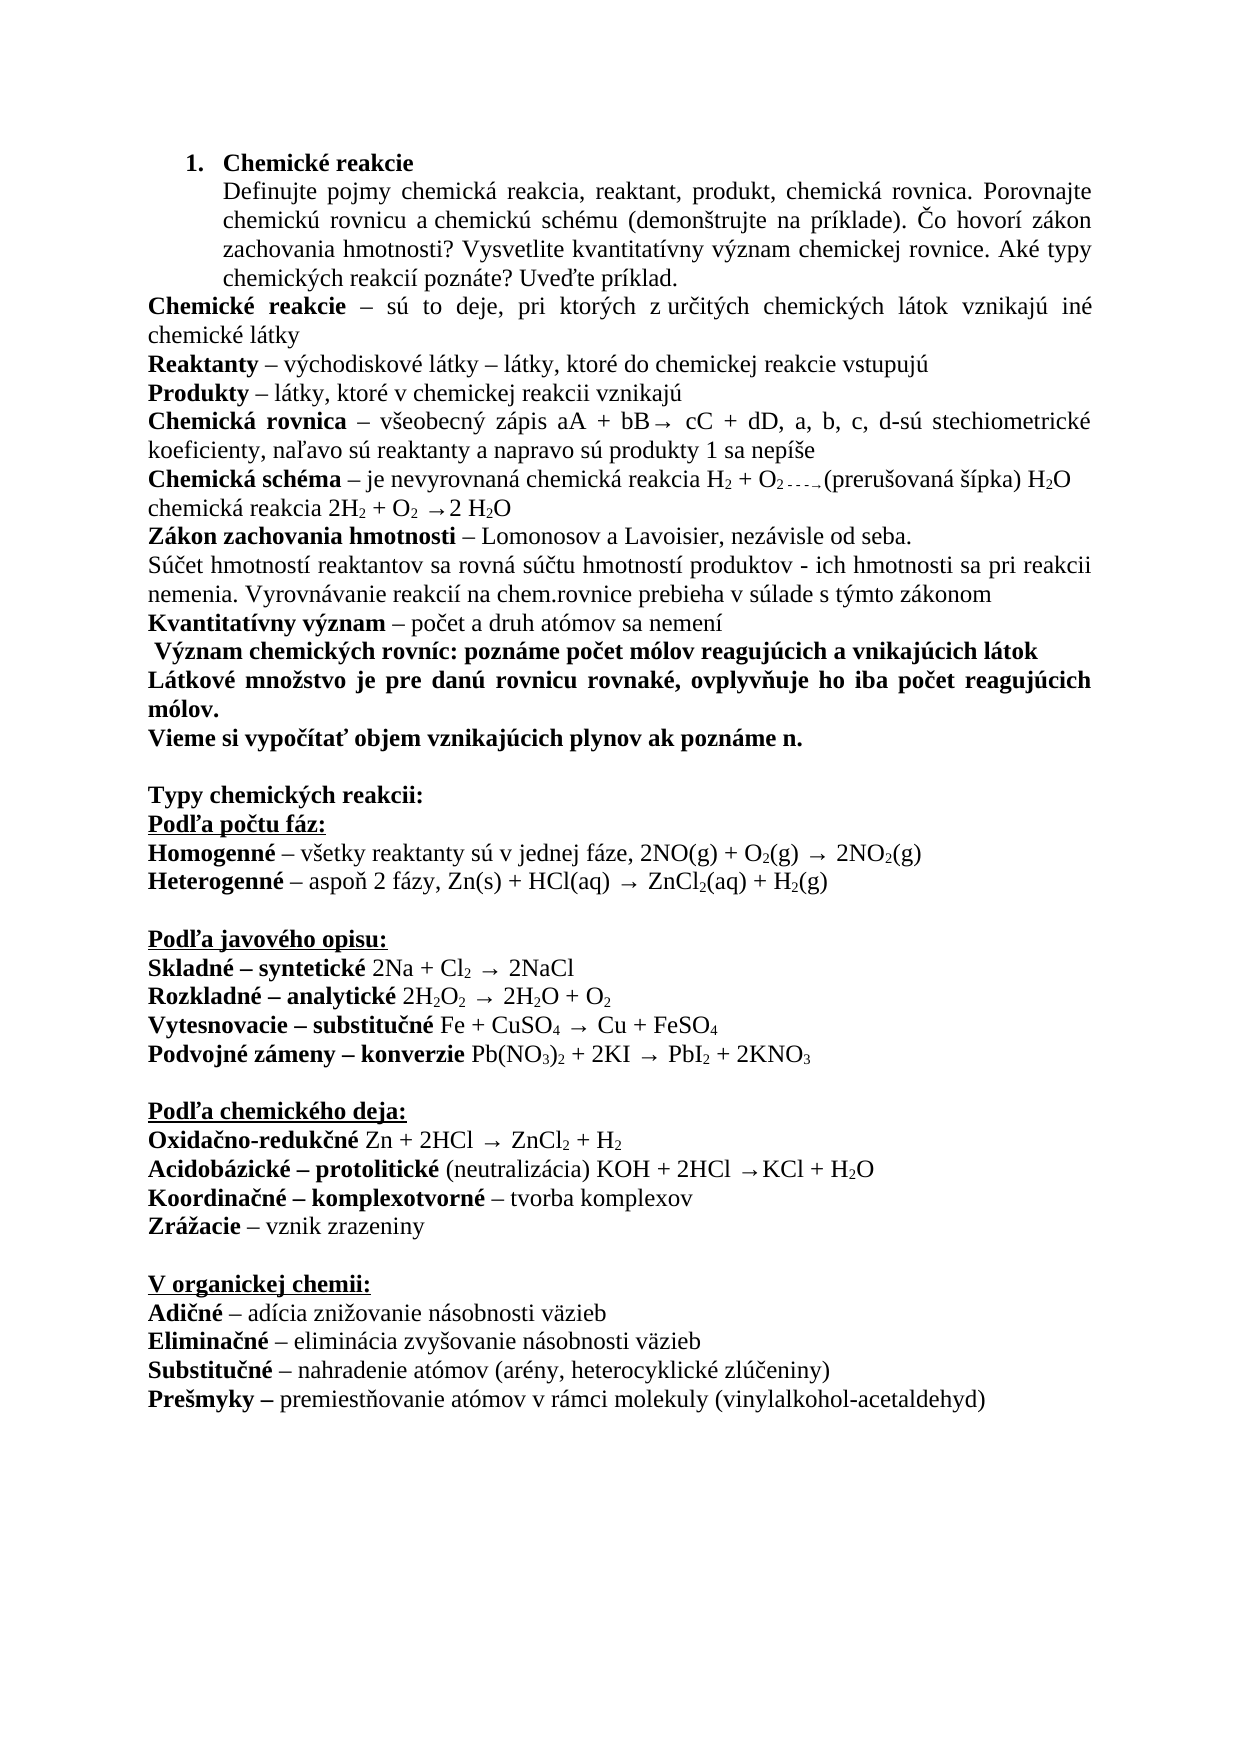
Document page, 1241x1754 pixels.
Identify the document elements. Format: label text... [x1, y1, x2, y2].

text Acidobázické – protolitické (neutralizácia) KOH + 2HCl →KCl + H2O [148, 1154, 1093, 1183]
text Koordinačné – komplexotvorné – tvorba komplexov [148, 1183, 1093, 1211]
text Látkové množstvo je pre danú rovnicu rovnaké, ovplyvňuje ho iba počet reagujúcich mólov. [148, 665, 1093, 723]
text Produkty – látky, ktoré v chemickej reakcii vznikajú [148, 378, 1093, 406]
text Podľa javového opisu: [148, 924, 1093, 953]
text Kvantitatívny význam – počet a druh atómov sa nemení [148, 608, 1093, 636]
text Podľa počtu fáz: [148, 809, 1093, 838]
text Zrážacie – vznik zrazeniny [148, 1211, 1093, 1240]
text chemická reakcia 2H2 + O2 →2 H2O [148, 493, 1093, 521]
text Zákon zachovania hmotnosti – Lomonosov a Lavoisier, nezávisle od seba. [148, 521, 1093, 550]
text Význam chemických rovníc: poznáme počet mólov reagujúcich a vnikajúcich látok [148, 636, 1093, 665]
text Súčet hmotností reaktantov sa rovná súčtu hmotností produktov - ich hmotnosti sa pri reakcii nemenia. Vyrovnávanie reakcií na chem.rovnice prebieha v súlade s týmto zákonom [148, 550, 1093, 608]
text Podľa chemického deja: [148, 1096, 1093, 1125]
text Prešmyky – premiestňovanie atómov v rámci molekuly (vinylalkohol-acetaldehyd) [148, 1384, 1093, 1413]
text Substitučné – nahradenie atómov (arény, heterocyklické zlúčeniny) [148, 1355, 1093, 1384]
text Oxidačno-redukčné Zn + 2HCl → ZnCl2 + H2 [148, 1125, 1093, 1154]
list Chemické reakcie [185, 148, 1093, 176]
text Chemické reakcie – sú to deje, pri ktorých z určitých chemických látok vznikajú iné chemické látky [148, 291, 1093, 349]
text Definujte pojmy chemická reakcia, reaktant, produkt, chemická rovnica. Porovnajte chemickú rovnicu a chemickú schému (demonštrujte na príklade). Čo hovorí zákon zachovania hmotnosti? Vysvetlite kvantitatívny význam chemickej rovnice. Aké typy chemických reakcií poznáte? Uveďte príklad. [223, 176, 1093, 291]
text Skladné – syntetické 2Na + Cl2 → 2NaCl [148, 953, 1093, 981]
text Homogenné – všetky reaktanty sú v jednej fáze, 2NO(g) + O2(g) → 2NO2(g) [148, 838, 1093, 866]
text Vieme si vypočítať objem vznikajúcich plynov ak poznáme n. [148, 723, 1093, 751]
text Eliminačné – eliminácia zvyšovanie násobnosti väzieb [148, 1326, 1093, 1355]
text Podvojné zámeny – konverzie Pb(NO3)2 + 2KI → PbI2 + 2KNO3 [148, 1039, 1093, 1068]
text V organickej chemii: [148, 1269, 1093, 1298]
text Rozkladné – analytické 2H2O2 → 2H2O + O2 [148, 981, 1093, 1010]
text Chemická rovnica – všeobecný zápis aA + bB→ cC + dD, a, b, c, d-sú stechiometrické koeficienty, naľavo sú reaktanty a napravo sú produkty 1 sa nepíše [148, 406, 1093, 464]
text Vytesnovacie – substitučné Fe + CuSO4 → Cu + FeSO4 [148, 1010, 1093, 1039]
text Adičné – adícia znižovanie násobnosti väzieb [148, 1298, 1093, 1326]
text Heterogenné – aspoň 2 fázy, Zn(s) + HCl(aq) → ZnCl2(aq) + H2(g) [148, 866, 1093, 895]
text Typy chemických reakcii: [148, 780, 1093, 809]
text Chemická schéma – je nevyrovnaná chemická reakcia H2 + O2 - - -→(prerušovaná šípka) H2O [148, 464, 1093, 493]
text Reaktanty – východiskové látky – látky, ktoré do chemickej reakcie vstupujú [148, 349, 1093, 378]
